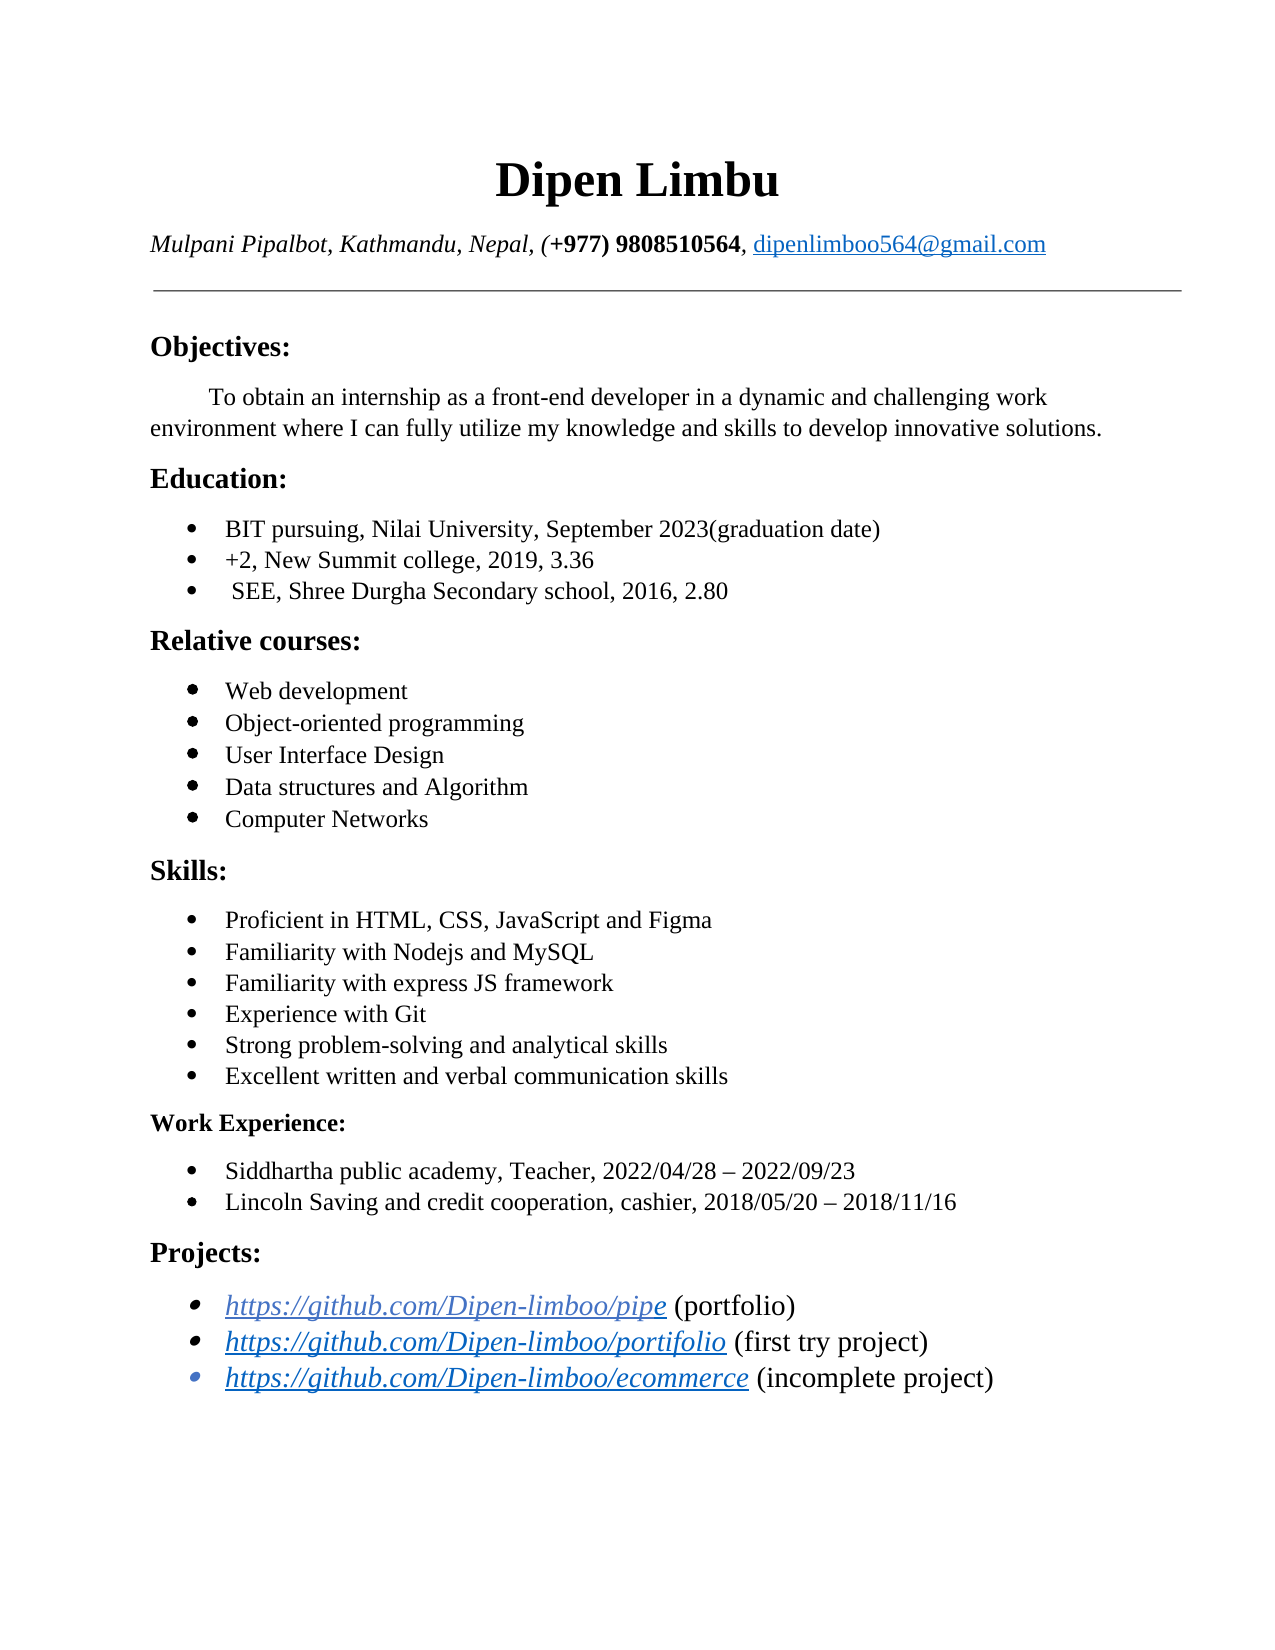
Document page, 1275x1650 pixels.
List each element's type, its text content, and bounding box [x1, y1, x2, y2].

list Excellent written and verbal communication skills [187, 1061, 1125, 1089]
text Work Experience: [150, 1108, 1125, 1137]
text Projects: [150, 1235, 1125, 1268]
text To obtain an internship as a front-end developer in a dynamic and challenging work environment where I can fully utilize my knowledge and skills to develop innovative solutions. [150, 382, 1125, 442]
list Object-oriented programming [187, 708, 1125, 738]
list https://github.com/Dipen-limboo/portifolio (first try project) [187, 1324, 1125, 1358]
text Dipen Limbu [150, 150, 1125, 207]
list https://github.com/Dipen-limboo/pipe (portfolio) [187, 1288, 1125, 1321]
list Lincoln Saving and credit cooperation, cashier, 2018/05/20 – 2018/11/16 [187, 1187, 1125, 1216]
list Computer Networks [187, 804, 1125, 834]
list BIT pursuing, Nilai University, September 2023(graduation date) [187, 514, 1125, 542]
list +2, New Summit college, 2019, 3.36 [187, 545, 1125, 573]
list Siddhartha public academy, Teacher, 2022/04/28 – 2022/09/23 [187, 1156, 1125, 1185]
list Data structures and Algorithm [187, 772, 1125, 802]
list Familiarity with Nodejs and MySQL [187, 937, 1125, 965]
list Experience with Git [187, 999, 1125, 1027]
list Proficient in HTML, CSS, JavaScript and Figma [187, 906, 1125, 934]
list User Interface Design [187, 740, 1125, 770]
text Mulpani Pipalbot, Kathmandu, Nepal, (+977) 9808510564, dipenlimboo564@gmail.com [150, 229, 1125, 257]
list Familiarity with express JS framework [187, 968, 1125, 996]
text Education: [150, 461, 1125, 494]
list Web development [187, 676, 1125, 706]
text Skills: [150, 853, 1125, 886]
text Relative courses: [150, 623, 1125, 657]
list SEE, Shree Durgha Secondary school, 2016, 2.80 [187, 576, 1125, 604]
list https://github.com/Dipen-limboo/ecommerce (incomplete project) [187, 1360, 1125, 1394]
list Strong problem-solving and analytical skills [187, 1030, 1125, 1058]
text Objectives: [150, 329, 1125, 363]
